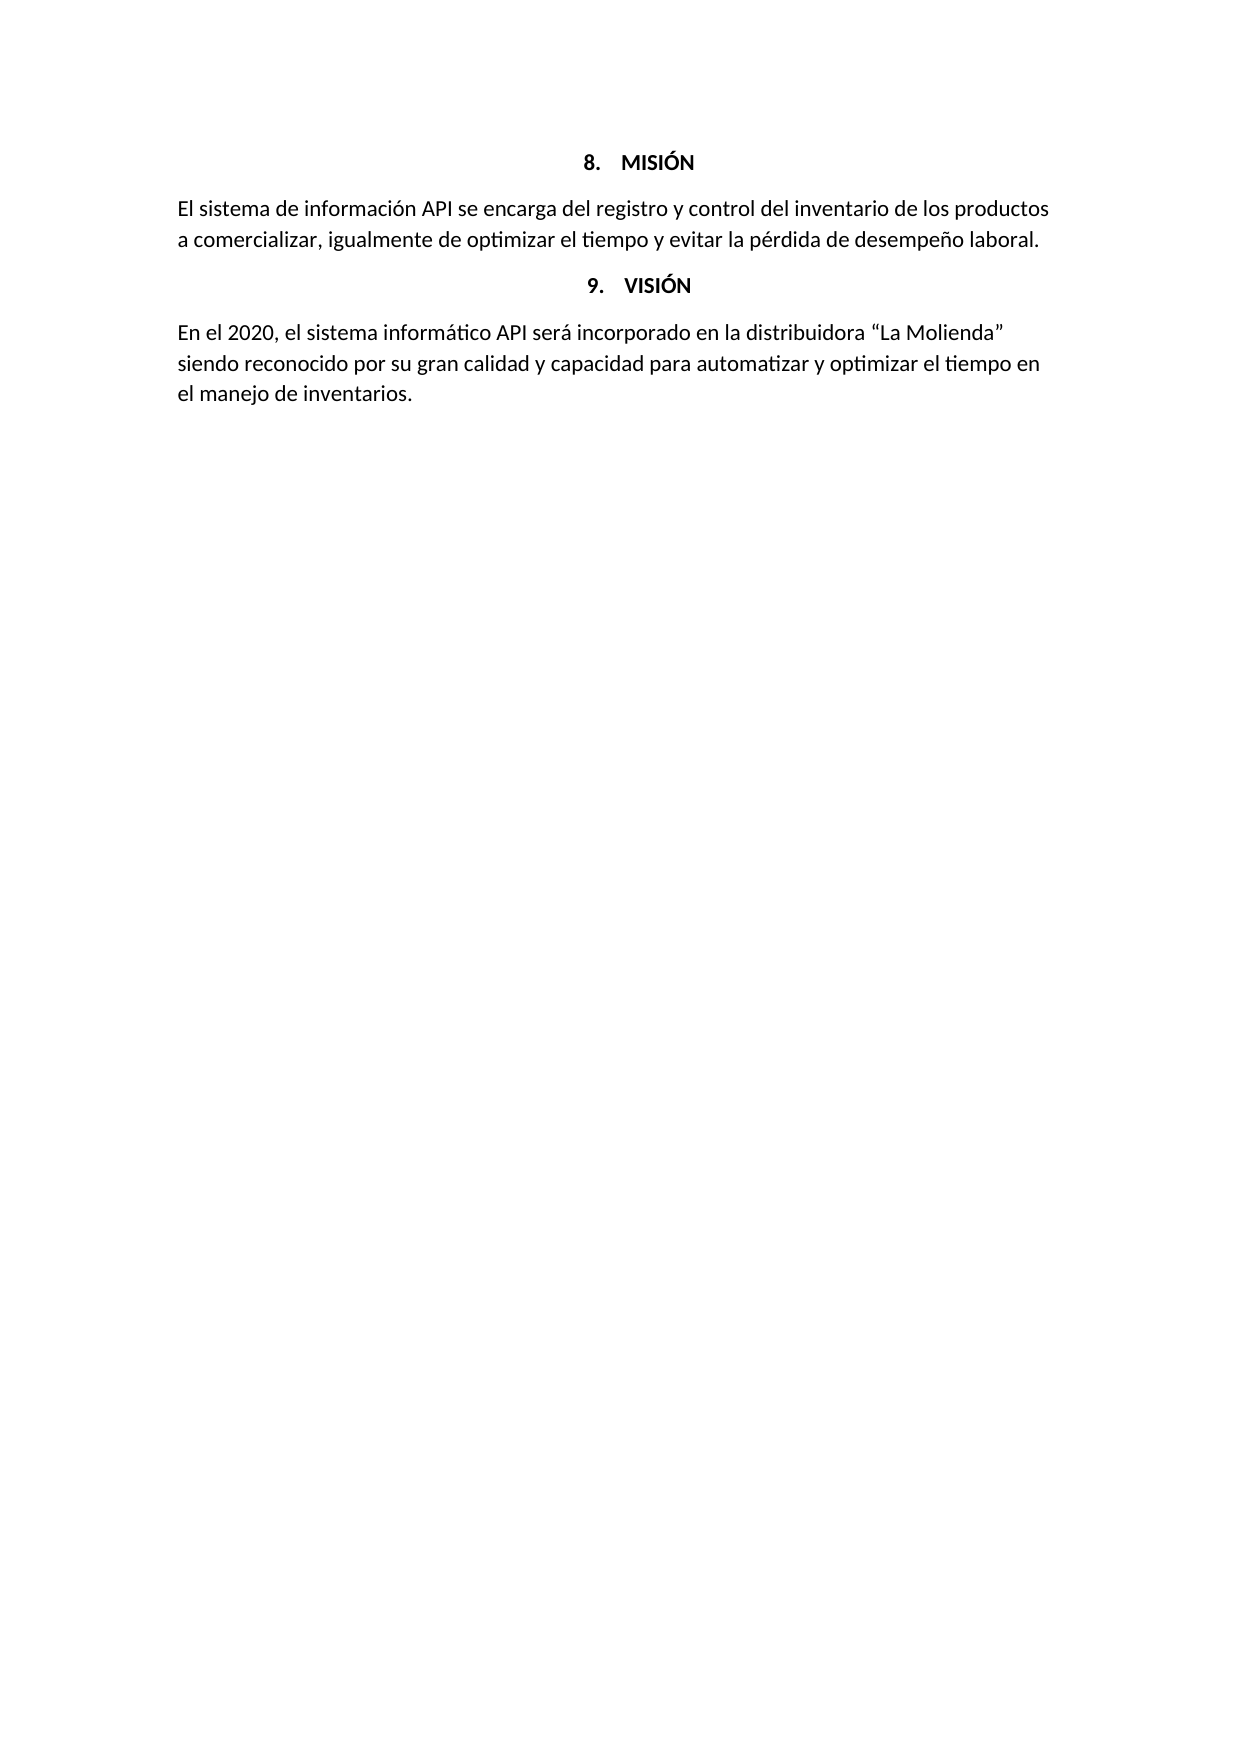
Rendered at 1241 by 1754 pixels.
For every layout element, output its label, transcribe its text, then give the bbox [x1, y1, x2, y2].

list MISIÓN [215, 148, 1063, 176]
text En el 2020, el sistema informático API será incorporado en la distribuidora “La Molienda” siendo reconocido por su gran calidad y capacidad para automatizar y optimizar el tiempo en el manejo de inventarios. [177, 318, 1063, 407]
text El sistema de información API se encarga del registro y control del inventario de los productos a comercializar, igualmente de optimizar el tiempo y evitar la pérdida de desempeño laboral. [177, 194, 1063, 253]
list VISIÓN [215, 272, 1063, 299]
